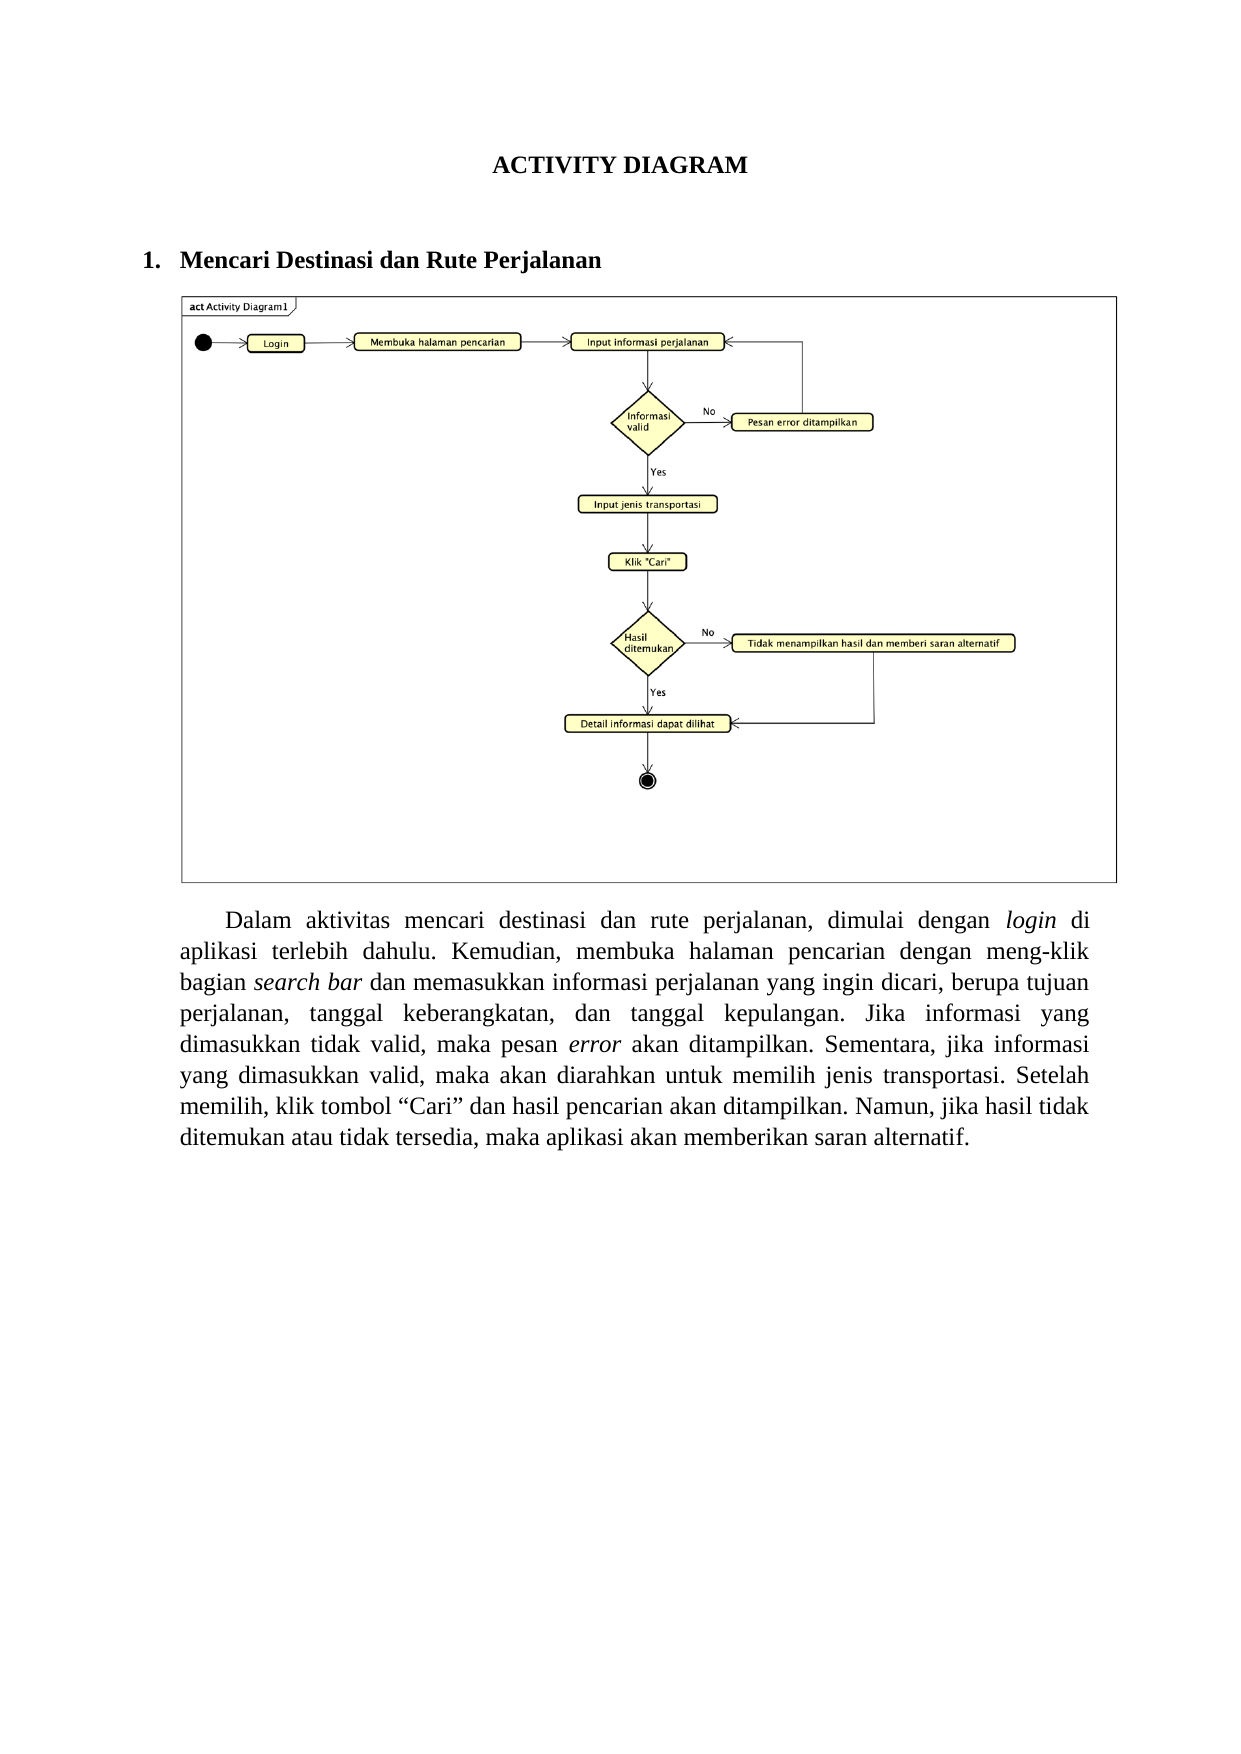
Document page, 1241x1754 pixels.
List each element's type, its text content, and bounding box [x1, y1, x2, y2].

picture [179, 293, 1120, 887]
text ACTIVITY DIAGRAM [150, 150, 1090, 179]
text Dalam aktivitas mencari destinasi dan rute perjalanan, dimulai dengan login di aplikasi terlebih dahulu. Kemudian, membuka halaman pencarian dengan meng-klik bagian search bar dan memasukkan informasi perjalanan yang ingin dicari, berupa tujuan perjalanan, tanggal keberangkatan, dan tanggal kepulangan. Jika informasi yang dimasukkan tidak valid, maka pesan error akan ditampilkan. Sementara, jika informasi yang dimasukkan valid, maka akan diarahkan untuk memilih jenis transportasi. Setelah memilih, klik tombol “Cari” dan hasil pencarian akan ditampilkan. Namun, jika hasil tidak ditemukan atau tidak tersedia, maka aplikasi akan memberikan saran alternatif. [179, 905, 1090, 1151]
list Mencari Destinasi dan Rute Perjalanan [142, 245, 1090, 274]
